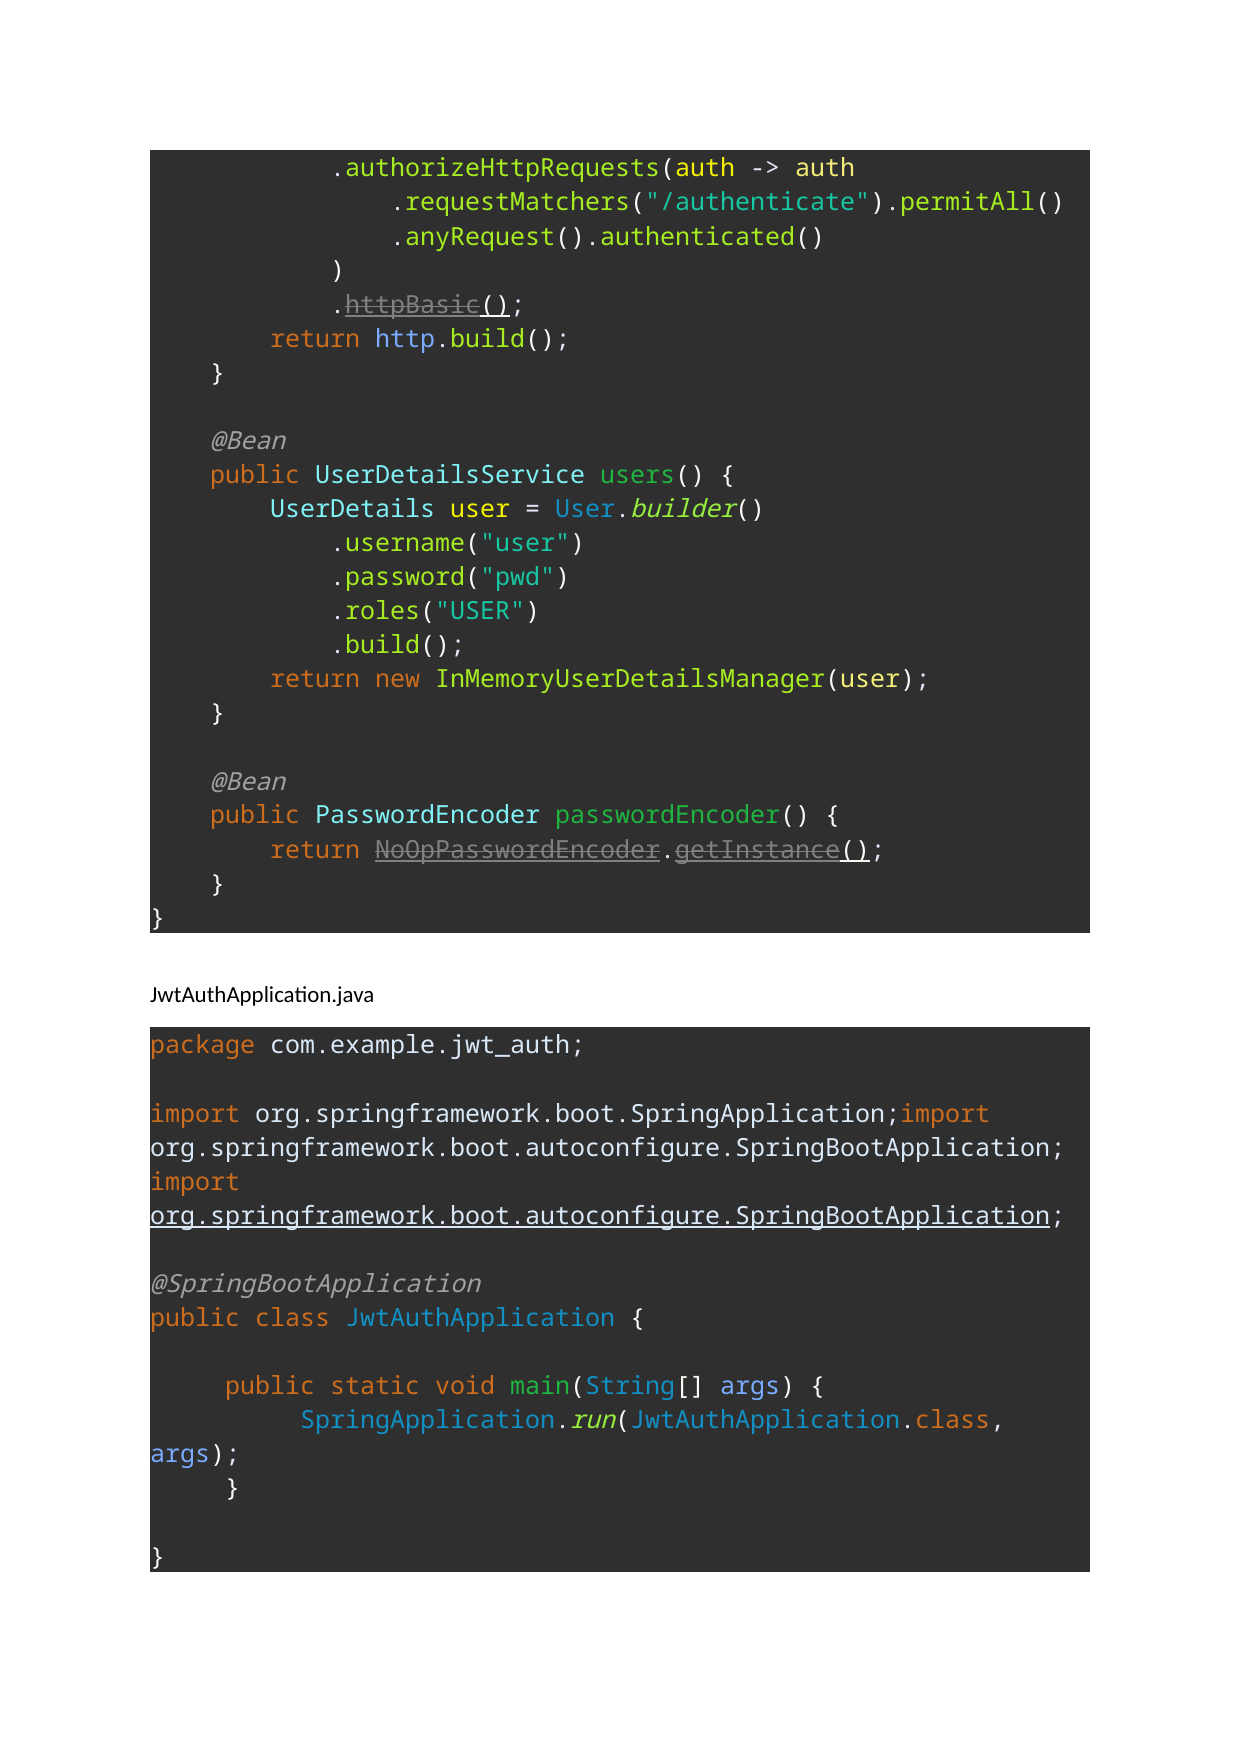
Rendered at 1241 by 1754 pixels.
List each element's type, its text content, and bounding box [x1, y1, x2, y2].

text public PasswordEncoder passwordEncoder() { [150, 797, 1090, 831]
text } [150, 695, 1090, 729]
text return http.build(); [150, 320, 1090, 354]
text } [150, 899, 1090, 933]
text } [150, 1538, 1090, 1572]
text .build(); [150, 627, 1090, 661]
text .username("user") [150, 525, 1090, 559]
text } [150, 865, 1090, 899]
text return NoOpPasswordEncoder.getInstance(); [150, 831, 1090, 865]
text import org.springframework.boot.SpringApplication;import org.springframework.boot.autoconfigure.SpringBootApplication; [150, 1095, 1090, 1163]
text return new InMemoryUserDetailsManager(user); [150, 661, 1090, 695]
text @Bean [150, 422, 1090, 457]
text .anyRequest().authenticated() [150, 218, 1090, 252]
text .roles("USER") [150, 593, 1090, 627]
text .password("pwd") [150, 559, 1090, 593]
text @SpringBootApplication [150, 1266, 1090, 1300]
text public static void main(String[] args) { [150, 1368, 1090, 1402]
text .requestMatchers("/authenticate").permitAll() [150, 184, 1090, 218]
text public UserDetailsService users() { [150, 457, 1090, 491]
text package com.example.jwt_auth; [150, 1027, 1090, 1061]
text } [150, 354, 1090, 388]
text ) [150, 252, 1090, 286]
text } [150, 1470, 1090, 1504]
text @Bean [150, 763, 1090, 797]
text .httpBasic(); [150, 286, 1090, 320]
text .authorizeHttpRequests(auth -> auth [150, 150, 1090, 184]
text UserDetails user = User.builder() [150, 491, 1090, 525]
text public class JwtAuthApplication { [150, 1300, 1090, 1334]
text import org.springframework.boot.autoconfigure.SpringBootApplication; [150, 1163, 1090, 1232]
text JwtAuthApplication.java [150, 980, 1090, 1008]
text SpringApplication.run(JwtAuthApplication.class, args); [150, 1402, 1090, 1470]
